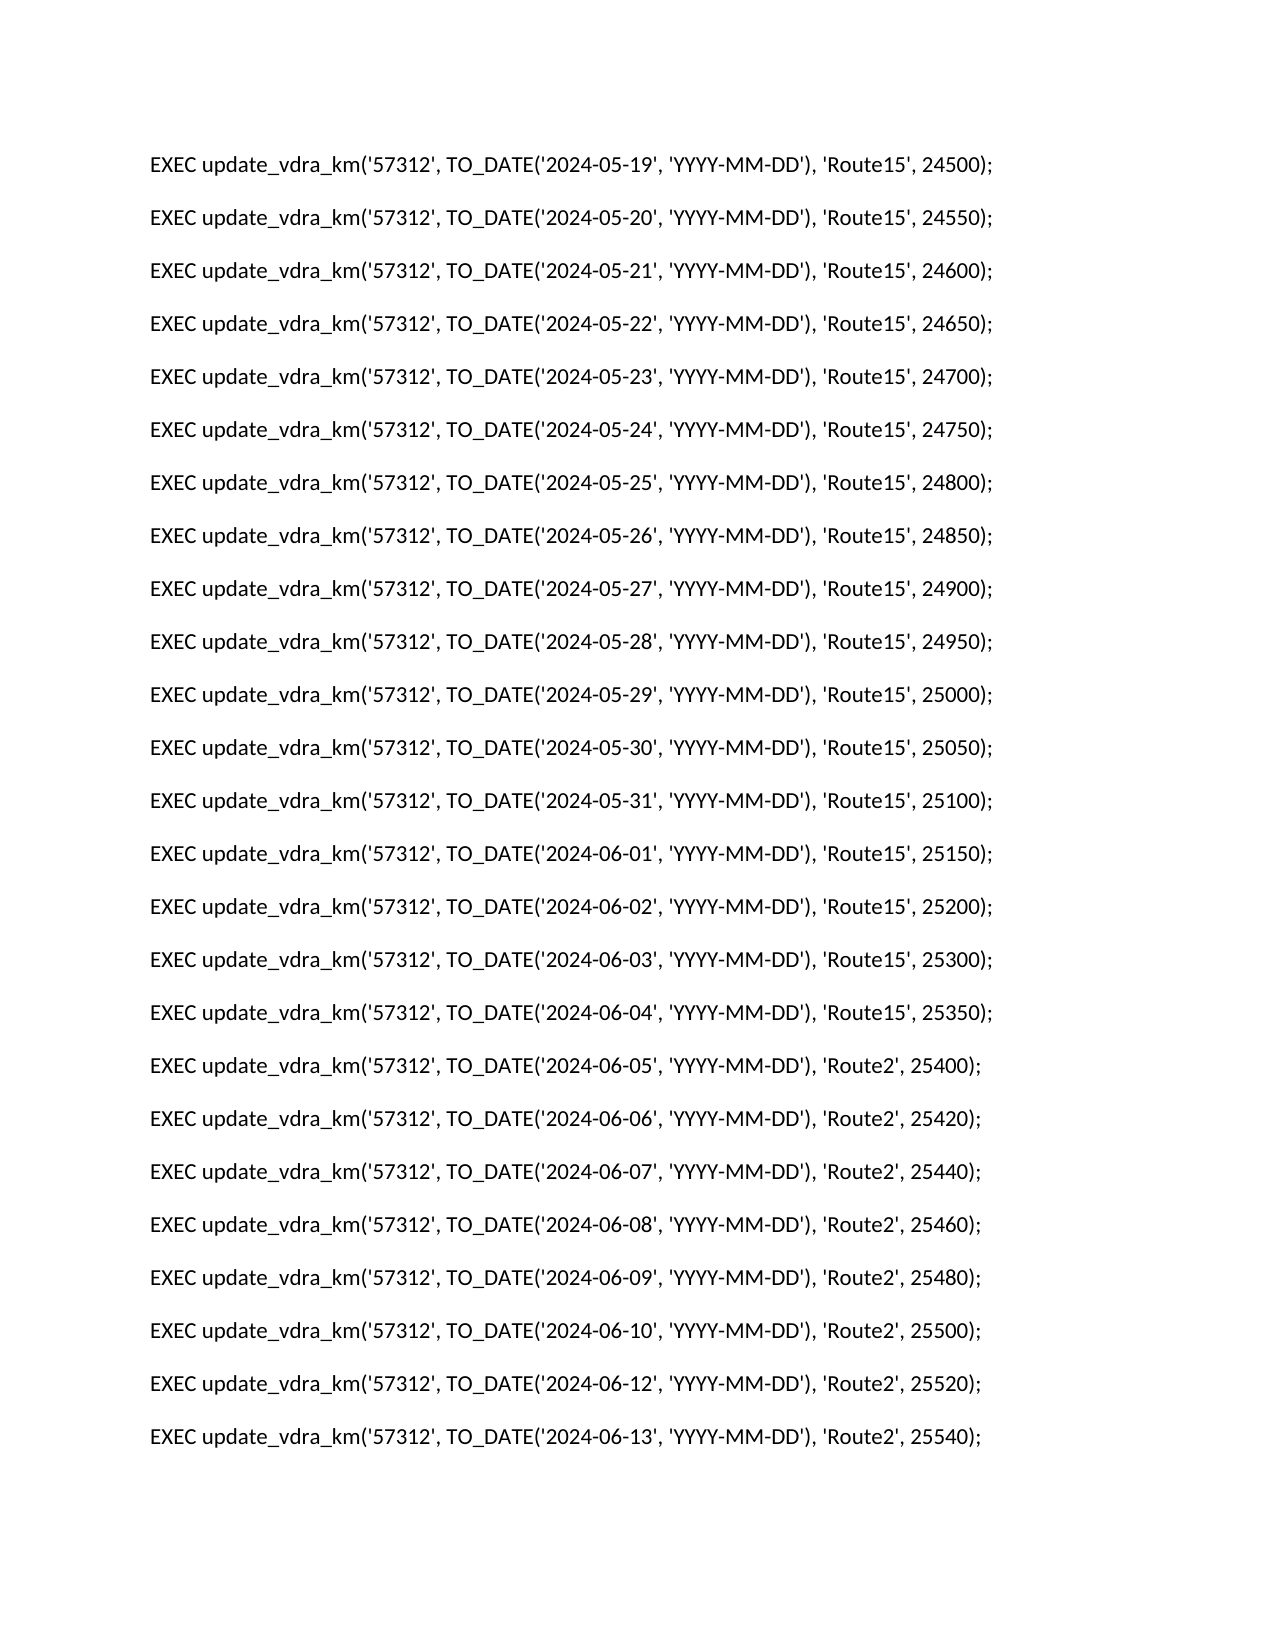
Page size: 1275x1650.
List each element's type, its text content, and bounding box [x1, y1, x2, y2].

text EXEC update_vdra_km('57312', TO_DATE('2024-05-26', 'YYYY-MM-DD'), 'Route15', 24850); [150, 521, 1125, 549]
text EXEC update_vdra_km('57312', TO_DATE('2024-06-12', 'YYYY-MM-DD'), 'Route2', 25520); [150, 1369, 1125, 1397]
text EXEC update_vdra_km('57312', TO_DATE('2024-05-29', 'YYYY-MM-DD'), 'Route15', 25000); [150, 680, 1125, 708]
text EXEC update_vdra_km('57312', TO_DATE('2024-06-08', 'YYYY-MM-DD'), 'Route2', 25460); [150, 1210, 1125, 1238]
text EXEC update_vdra_km('57312', TO_DATE('2024-05-22', 'YYYY-MM-DD'), 'Route15', 24650); [150, 309, 1125, 337]
text EXEC update_vdra_km('57312', TO_DATE('2024-05-28', 'YYYY-MM-DD'), 'Route15', 24950); [150, 627, 1125, 655]
text EXEC update_vdra_km('57312', TO_DATE('2024-05-20', 'YYYY-MM-DD'), 'Route15', 24550); [150, 203, 1125, 231]
text EXEC update_vdra_km('57312', TO_DATE('2024-05-19', 'YYYY-MM-DD'), 'Route15', 24500); [150, 150, 1125, 178]
text EXEC update_vdra_km('57312', TO_DATE('2024-05-25', 'YYYY-MM-DD'), 'Route15', 24800); [150, 468, 1125, 496]
text EXEC update_vdra_km('57312', TO_DATE('2024-05-27', 'YYYY-MM-DD'), 'Route15', 24900); [150, 574, 1125, 602]
text EXEC update_vdra_km('57312', TO_DATE('2024-05-21', 'YYYY-MM-DD'), 'Route15', 24600); [150, 256, 1125, 284]
text EXEC update_vdra_km('57312', TO_DATE('2024-06-09', 'YYYY-MM-DD'), 'Route2', 25480); [150, 1263, 1125, 1291]
text EXEC update_vdra_km('57312', TO_DATE('2024-06-03', 'YYYY-MM-DD'), 'Route15', 25300); [150, 945, 1125, 973]
text EXEC update_vdra_km('57312', TO_DATE('2024-06-06', 'YYYY-MM-DD'), 'Route2', 25420); [150, 1104, 1125, 1132]
text EXEC update_vdra_km('57312', TO_DATE('2024-06-01', 'YYYY-MM-DD'), 'Route15', 25150); [150, 839, 1125, 867]
text EXEC update_vdra_km('57312', TO_DATE('2024-05-23', 'YYYY-MM-DD'), 'Route15', 24700); [150, 362, 1125, 390]
text EXEC update_vdra_km('57312', TO_DATE('2024-05-24', 'YYYY-MM-DD'), 'Route15', 24750); [150, 415, 1125, 443]
text EXEC update_vdra_km('57312', TO_DATE('2024-06-10', 'YYYY-MM-DD'), 'Route2', 25500); [150, 1316, 1125, 1344]
text EXEC update_vdra_km('57312', TO_DATE('2024-05-31', 'YYYY-MM-DD'), 'Route15', 25100); [150, 786, 1125, 814]
text EXEC update_vdra_km('57312', TO_DATE('2024-06-07', 'YYYY-MM-DD'), 'Route2', 25440); [150, 1157, 1125, 1185]
text EXEC update_vdra_km('57312', TO_DATE('2024-05-30', 'YYYY-MM-DD'), 'Route15', 25050); [150, 733, 1125, 761]
text EXEC update_vdra_km('57312', TO_DATE('2024-06-05', 'YYYY-MM-DD'), 'Route2', 25400); [150, 1051, 1125, 1079]
text EXEC update_vdra_km('57312', TO_DATE('2024-06-13', 'YYYY-MM-DD'), 'Route2', 25540); [150, 1422, 1125, 1451]
text EXEC update_vdra_km('57312', TO_DATE('2024-06-04', 'YYYY-MM-DD'), 'Route15', 25350); [150, 998, 1125, 1026]
text EXEC update_vdra_km('57312', TO_DATE('2024-06-02', 'YYYY-MM-DD'), 'Route15', 25200); [150, 892, 1125, 920]
